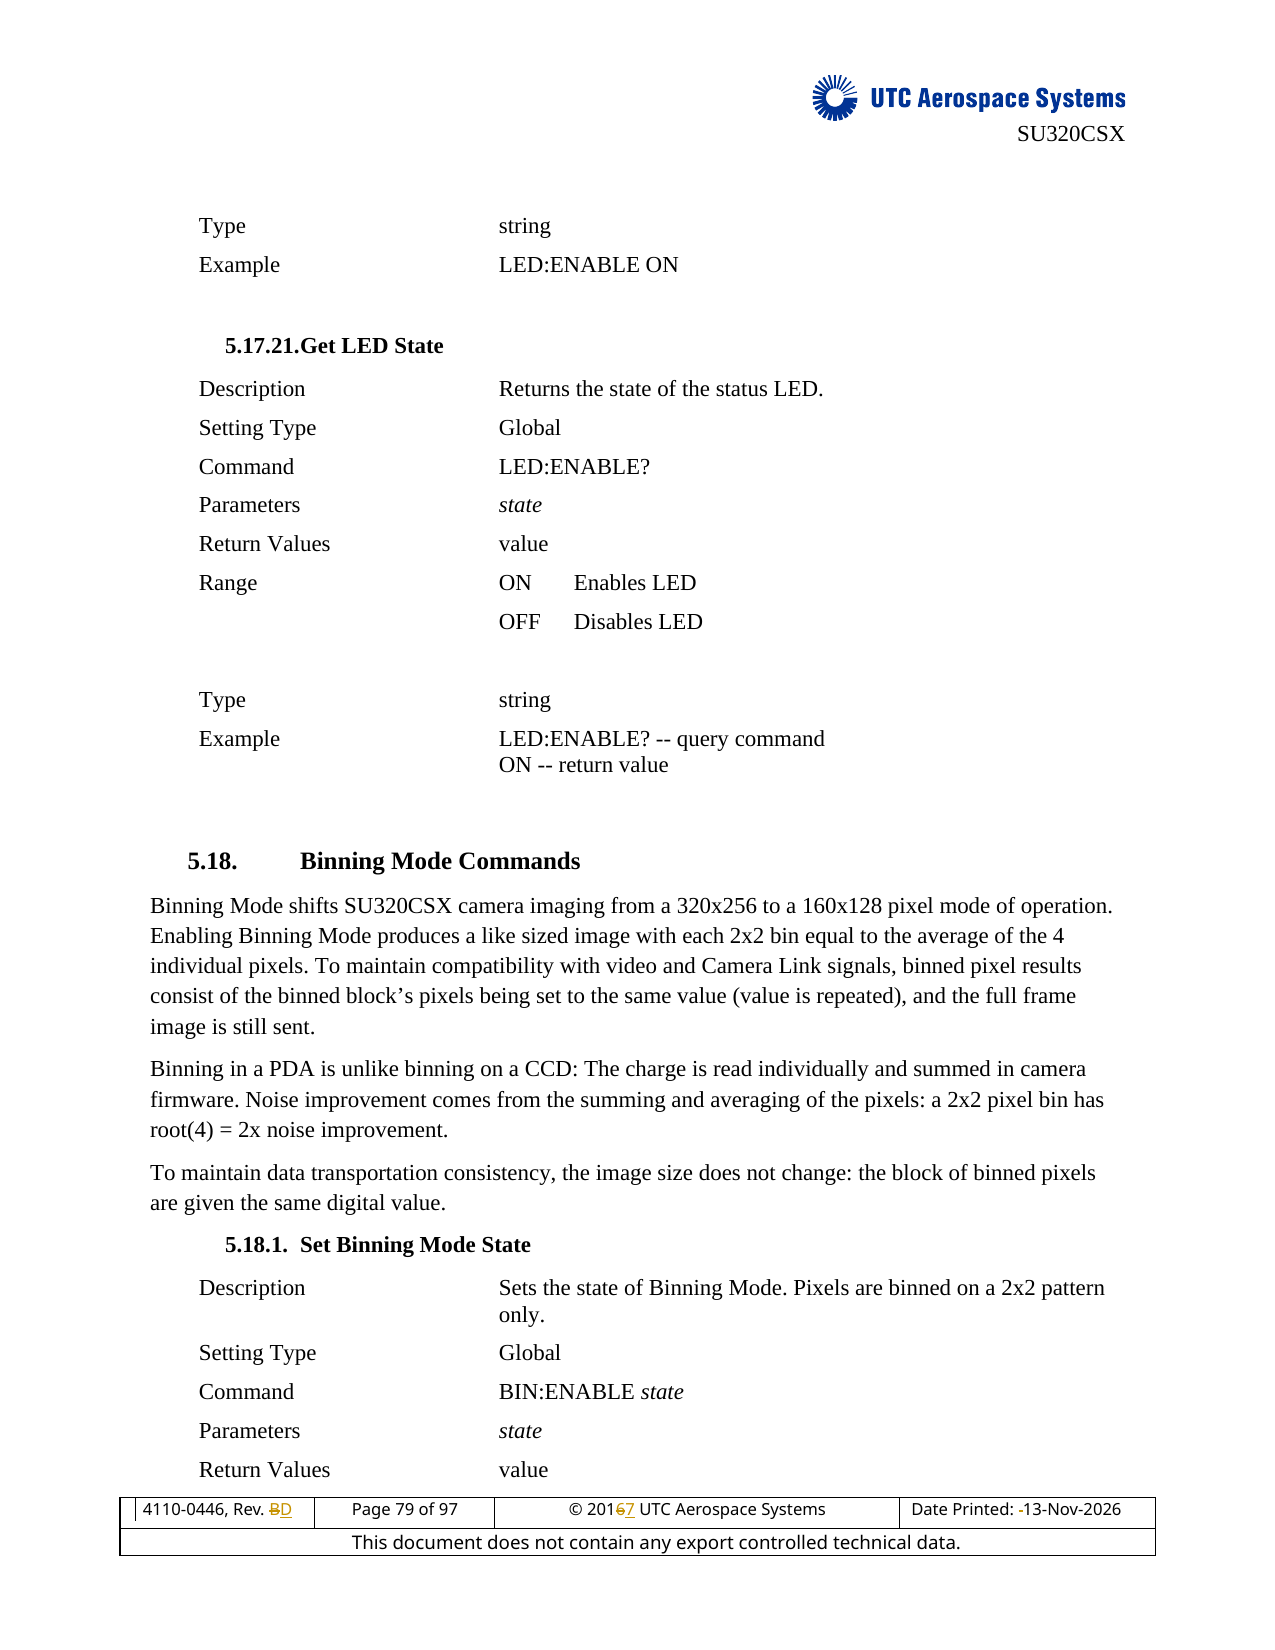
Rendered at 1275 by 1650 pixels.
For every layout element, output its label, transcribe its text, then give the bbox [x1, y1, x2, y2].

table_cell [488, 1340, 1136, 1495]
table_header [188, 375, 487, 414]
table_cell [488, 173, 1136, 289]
list Binning Mode Commands [187, 846, 1125, 875]
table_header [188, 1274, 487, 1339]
picture [812, 75, 1125, 121]
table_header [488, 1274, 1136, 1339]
text To maintain data transportation consistency, the image size does not change: the block of binned pixels are given the same digital value. [150, 1159, 1125, 1215]
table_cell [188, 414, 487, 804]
text Binning Mode shifts SU320CSX camera imaging from a 320x256 to a 160x128 pixel mode of operation. Enabling Binning Mode produces a like sized image with each 2x2 bin equal to the average of the 4 individual pixels. To maintain compatibility with video and Camera Link signals, binned pixel results consist of the binned block’s pixels being set to the same value (value is repeated), and the full frame image is still sent. [150, 892, 1125, 1039]
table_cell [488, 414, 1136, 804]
text Binning in a PDA is unlike binning on a CCD: The charge is read individually and summed in camera firmware. Noise improvement comes from the summing and averaging of the pixels: a 2x2 pixel bin has root(4) = 2x noise improvement. [150, 1056, 1125, 1142]
list Set Binning Mode State [225, 1232, 1125, 1258]
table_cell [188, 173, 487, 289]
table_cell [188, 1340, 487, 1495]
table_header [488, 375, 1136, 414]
list Get LED State [225, 332, 1125, 359]
